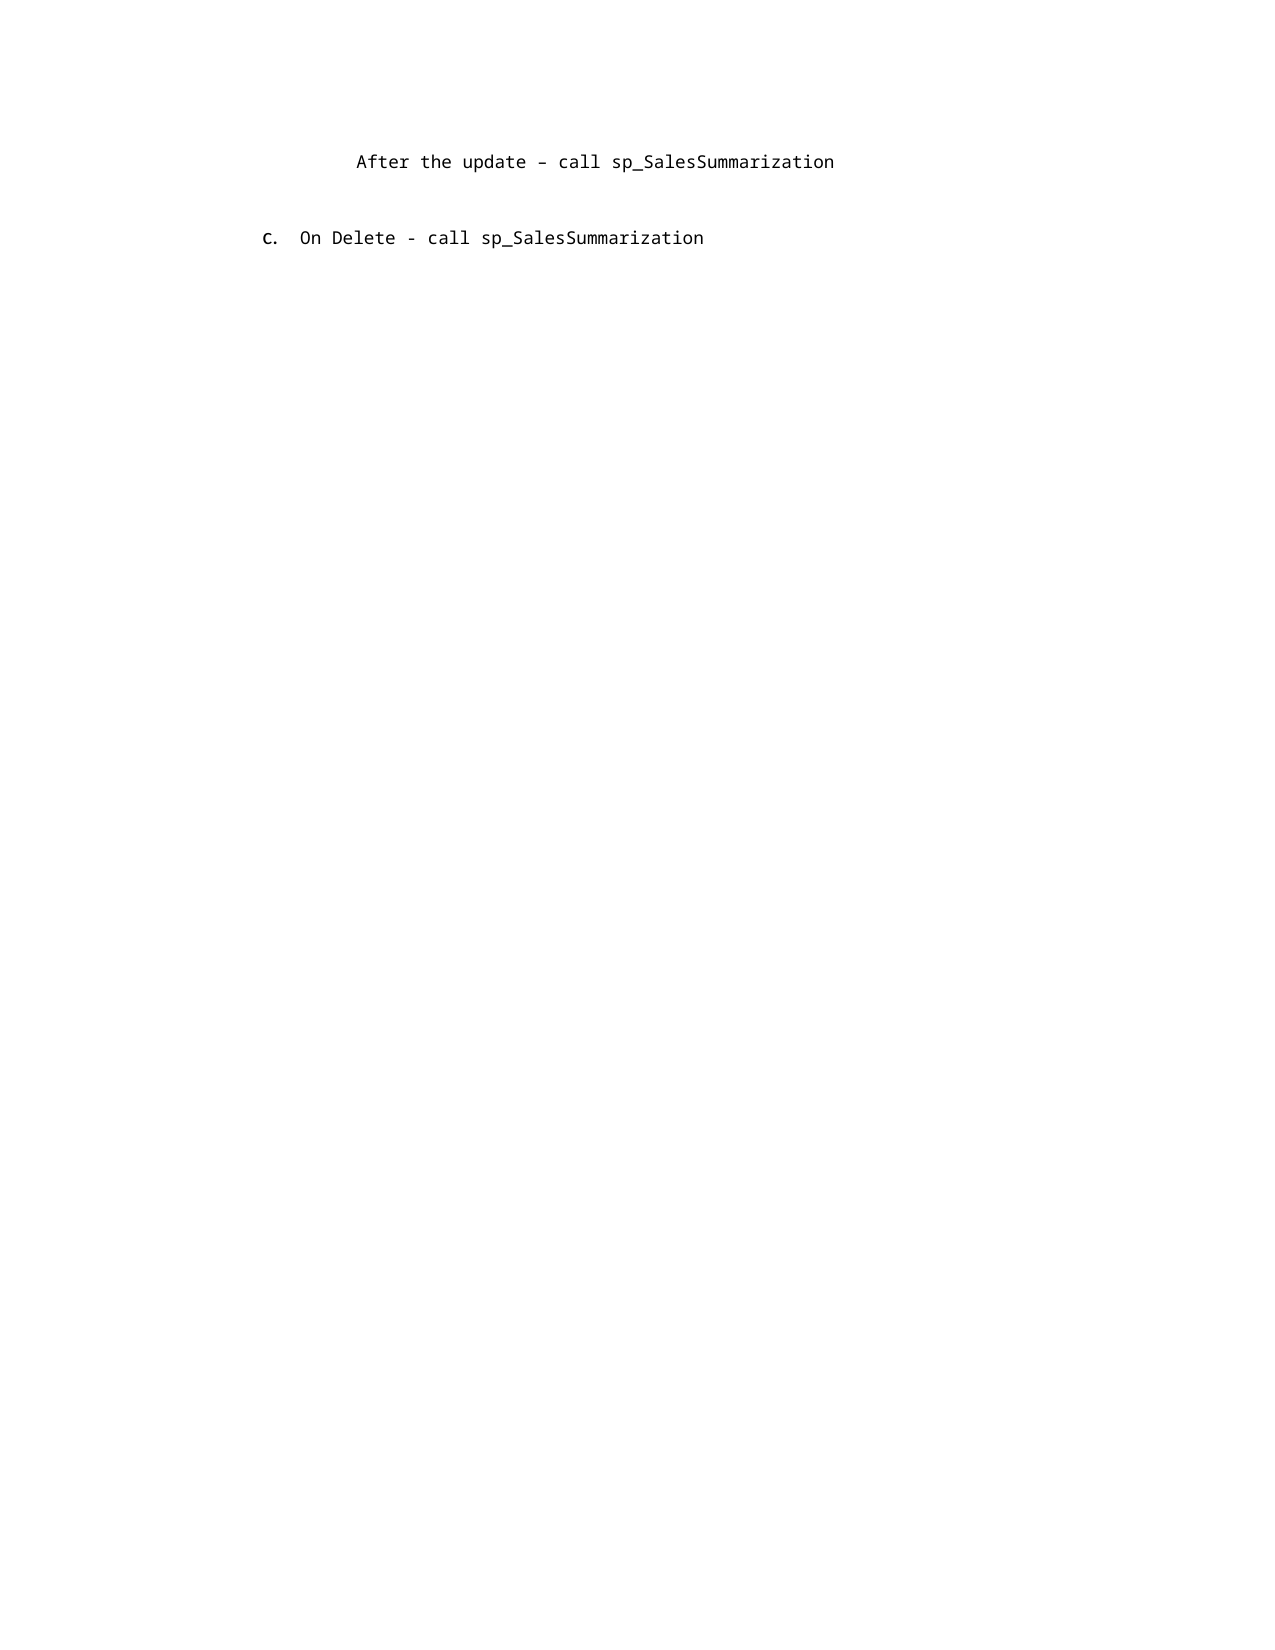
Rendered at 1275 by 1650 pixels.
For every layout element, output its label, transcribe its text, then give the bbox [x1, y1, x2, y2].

list After the update – call sp_SalesSummarization [281, 150, 1125, 174]
list On Delete - call sp_SalesSummarization [262, 222, 1125, 251]
